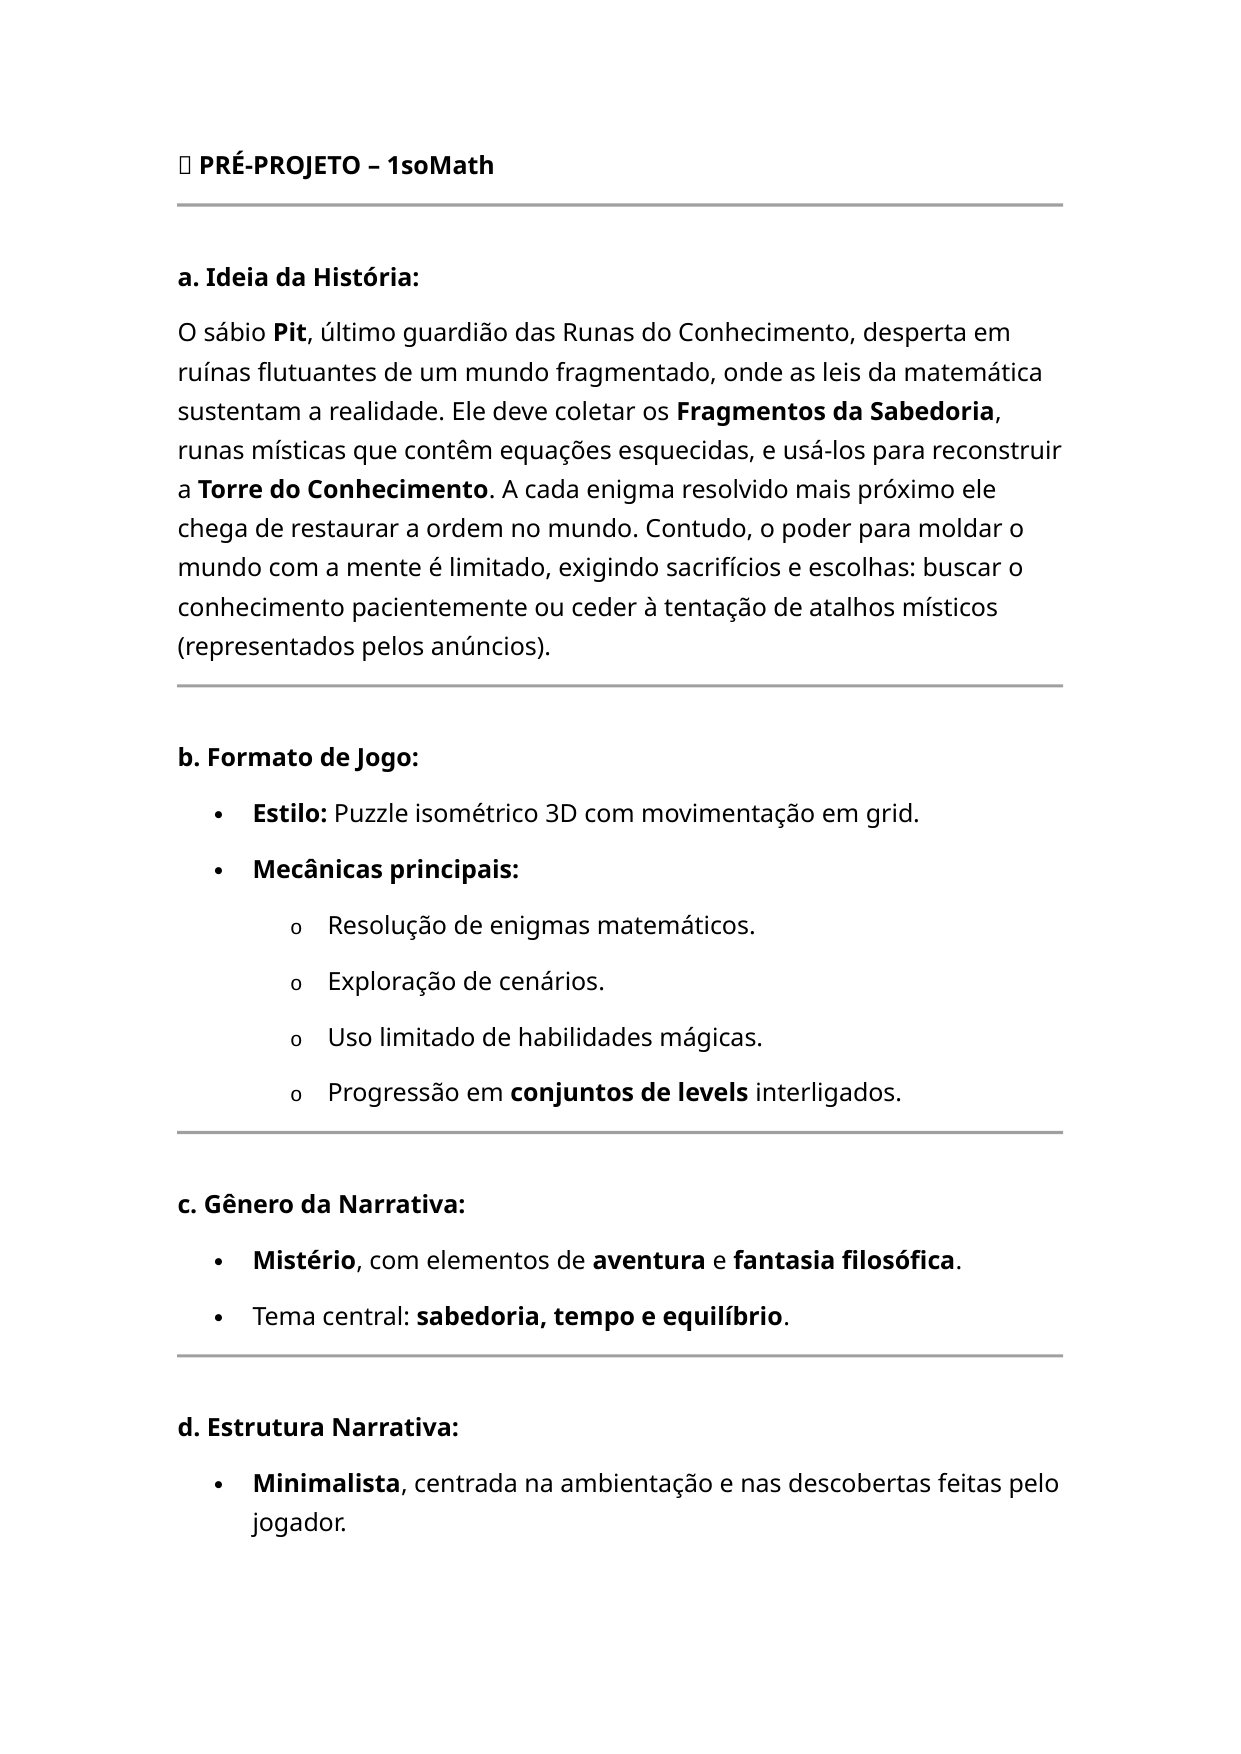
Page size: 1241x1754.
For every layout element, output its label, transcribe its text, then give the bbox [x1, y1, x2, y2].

list Tema central: sabedoria, tempo e equilíbrio. [215, 1298, 1063, 1332]
text c. Gênero da Narrativa: [177, 1187, 1063, 1221]
list Mecânicas principais: [215, 852, 1063, 886]
list Progressão em conjuntos de levels interligados. [290, 1075, 1063, 1109]
list Uso limitado de habilidades mágicas. [290, 1019, 1063, 1053]
text O sábio Pit, último guardião das Runas do Conhecimento, desperta em ruínas flutuantes de um mundo fragmentado, onde as leis da matemática sustentam a realidade. Ele deve coletar os Fragmentos da Sabedoria, runas místicas que contêm equações esquecidas, e usá-los para reconstruir a Torre do Conhecimento. A cada enigma resolvido mais próximo ele chega de restaurar a ordem no mundo. Contudo, o poder para moldar o mundo com a mente é limitado, exigindo sacrifícios e escolhas: buscar o conhecimento pacientemente ou ceder à tentação de atalhos místicos (representados pelos anúncios). [177, 315, 1063, 662]
list Mistério, com elementos de aventura e fantasia filosófica. [215, 1243, 1063, 1277]
list Resolução de enigmas matemáticos. [290, 908, 1063, 942]
text a. Ideia da História: [177, 259, 1063, 293]
text d. Estrutura Narrativa: [177, 1410, 1063, 1444]
list Minimalista, centrada na ambientação e nas descobertas feitas pelo jogador. [215, 1466, 1063, 1539]
list Estilo: Puzzle isométrico 3D com movimentação em grid. [215, 796, 1063, 830]
list Exploração de cenários. [290, 963, 1063, 997]
text b. Formato de Jogo: [177, 740, 1063, 774]
text 📜 PRÉ-PROJETO – 1soMath [177, 148, 1063, 182]
